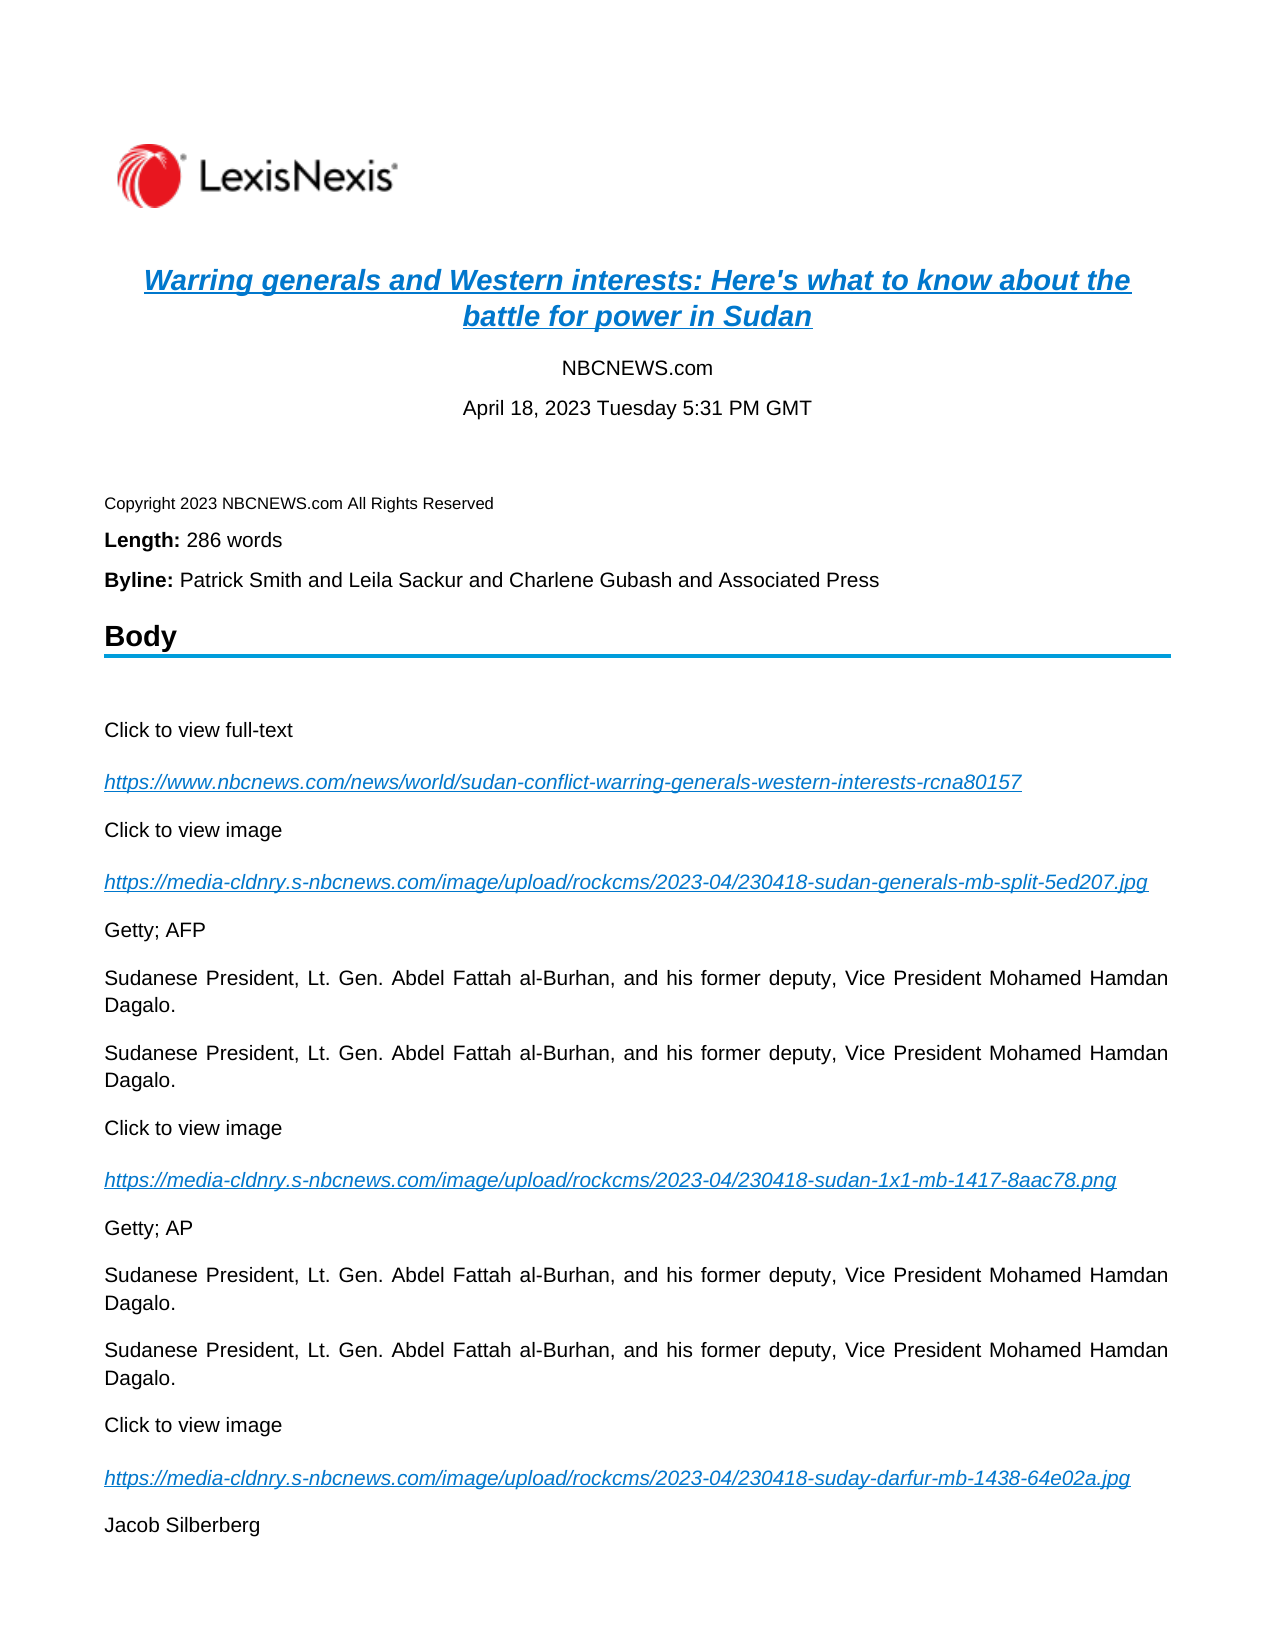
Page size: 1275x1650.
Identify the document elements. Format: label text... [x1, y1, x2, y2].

text Copyright 2023 NBCNEWS.com All Rights Reserved [104, 461, 1171, 513]
text Click to view image [104, 1410, 1171, 1437]
text Sudanese President, Lt. Gen. Abdel Fattah al-Burhan, and his former deputy, Vice President Mohamed Hamdan Dagalo. [104, 1260, 1171, 1314]
text Body [104, 617, 1171, 652]
text Click to view full-text [104, 714, 1171, 741]
subtitle Warring generals and Western interests: Here's what to know about the battle for power in Sudan [104, 261, 1171, 332]
text Getty; AFP [104, 914, 1171, 941]
text https://media-cldnry.s-nbcnews.com/image/upload/rockcms/2023-04/230418-suday-darfur-mb-1438-64e02a.jpg [104, 1462, 1171, 1489]
text Click to view image [104, 1112, 1171, 1139]
picture [104, 144, 412, 208]
text Length: 286 words [104, 525, 1171, 552]
text April 18, 2023 Tuesday 5:31 PM GMT [104, 393, 1171, 420]
text Sudanese President, Lt. Gen. Abdel Fattah al-Burhan, and his former deputy, Vice President Mohamed Hamdan Dagalo. [104, 1037, 1171, 1091]
text Sudanese President, Lt. Gen. Abdel Fattah al-Burhan, and his former deputy, Vice President Mohamed Hamdan Dagalo. [104, 1335, 1171, 1389]
text https://media-cldnry.s-nbcnews.com/image/upload/rockcms/2023-04/230418-sudan-generals-mb-split-5ed207.jpg [104, 866, 1171, 893]
text Getty; AP [104, 1212, 1171, 1239]
text Jacob Silberberg [104, 1510, 1171, 1537]
text NBCNEWS.com [104, 353, 1171, 380]
text https://www.nbcnews.com/news/world/sudan-conflict-warring-generals-western-interests-rcna80157 [104, 766, 1171, 793]
text Byline: Patrick Smith and Leila Sackur and Charlene Gubash and Associated Press [104, 565, 1171, 592]
text Click to view image [104, 814, 1171, 841]
text https://media-cldnry.s-nbcnews.com/image/upload/rockcms/2023-04/230418-sudan-1x1-mb-1417-8aac78.png [104, 1164, 1171, 1191]
text Sudanese President, Lt. Gen. Abdel Fattah al-Burhan, and his former deputy, Vice President Mohamed Hamdan Dagalo. [104, 962, 1171, 1016]
